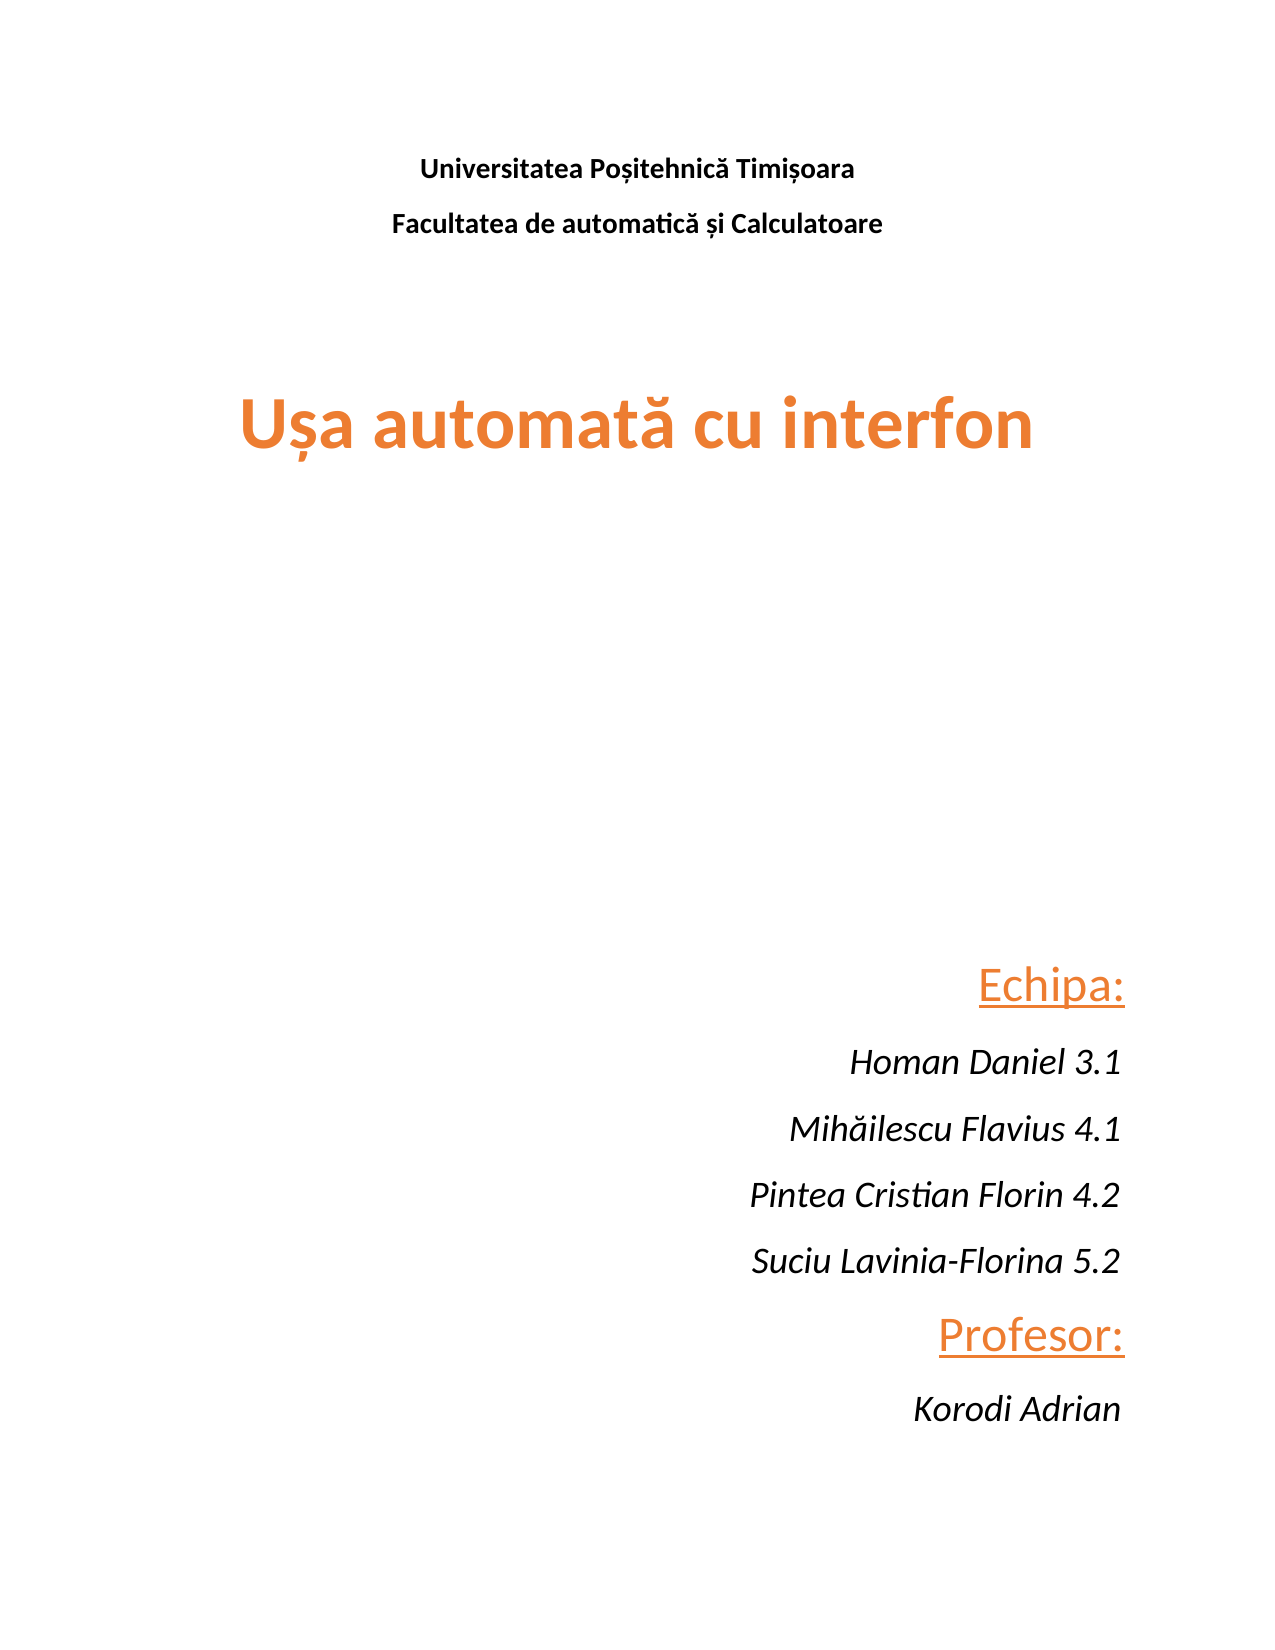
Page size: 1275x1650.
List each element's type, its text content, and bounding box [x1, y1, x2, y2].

text Ușa automată cu interfon [150, 376, 1125, 467]
text Universitatea Poșitehnică Timișoara [150, 150, 1125, 186]
text Korodi Adrian [150, 1385, 1125, 1431]
text Homan Daniel 3.1 [525, 1038, 1125, 1084]
text Suciu Lavinia-Florina 5.2 [150, 1237, 1125, 1283]
text Profesor: [150, 1303, 1125, 1364]
text Mihăilescu Flavius 4.1 [600, 1104, 1125, 1150]
text Facultatea de automatică și Calculatoare [150, 205, 1125, 241]
text Echipa: [150, 953, 1125, 1014]
text Pintea Cristian Florin 4.2 [150, 1171, 1125, 1216]
